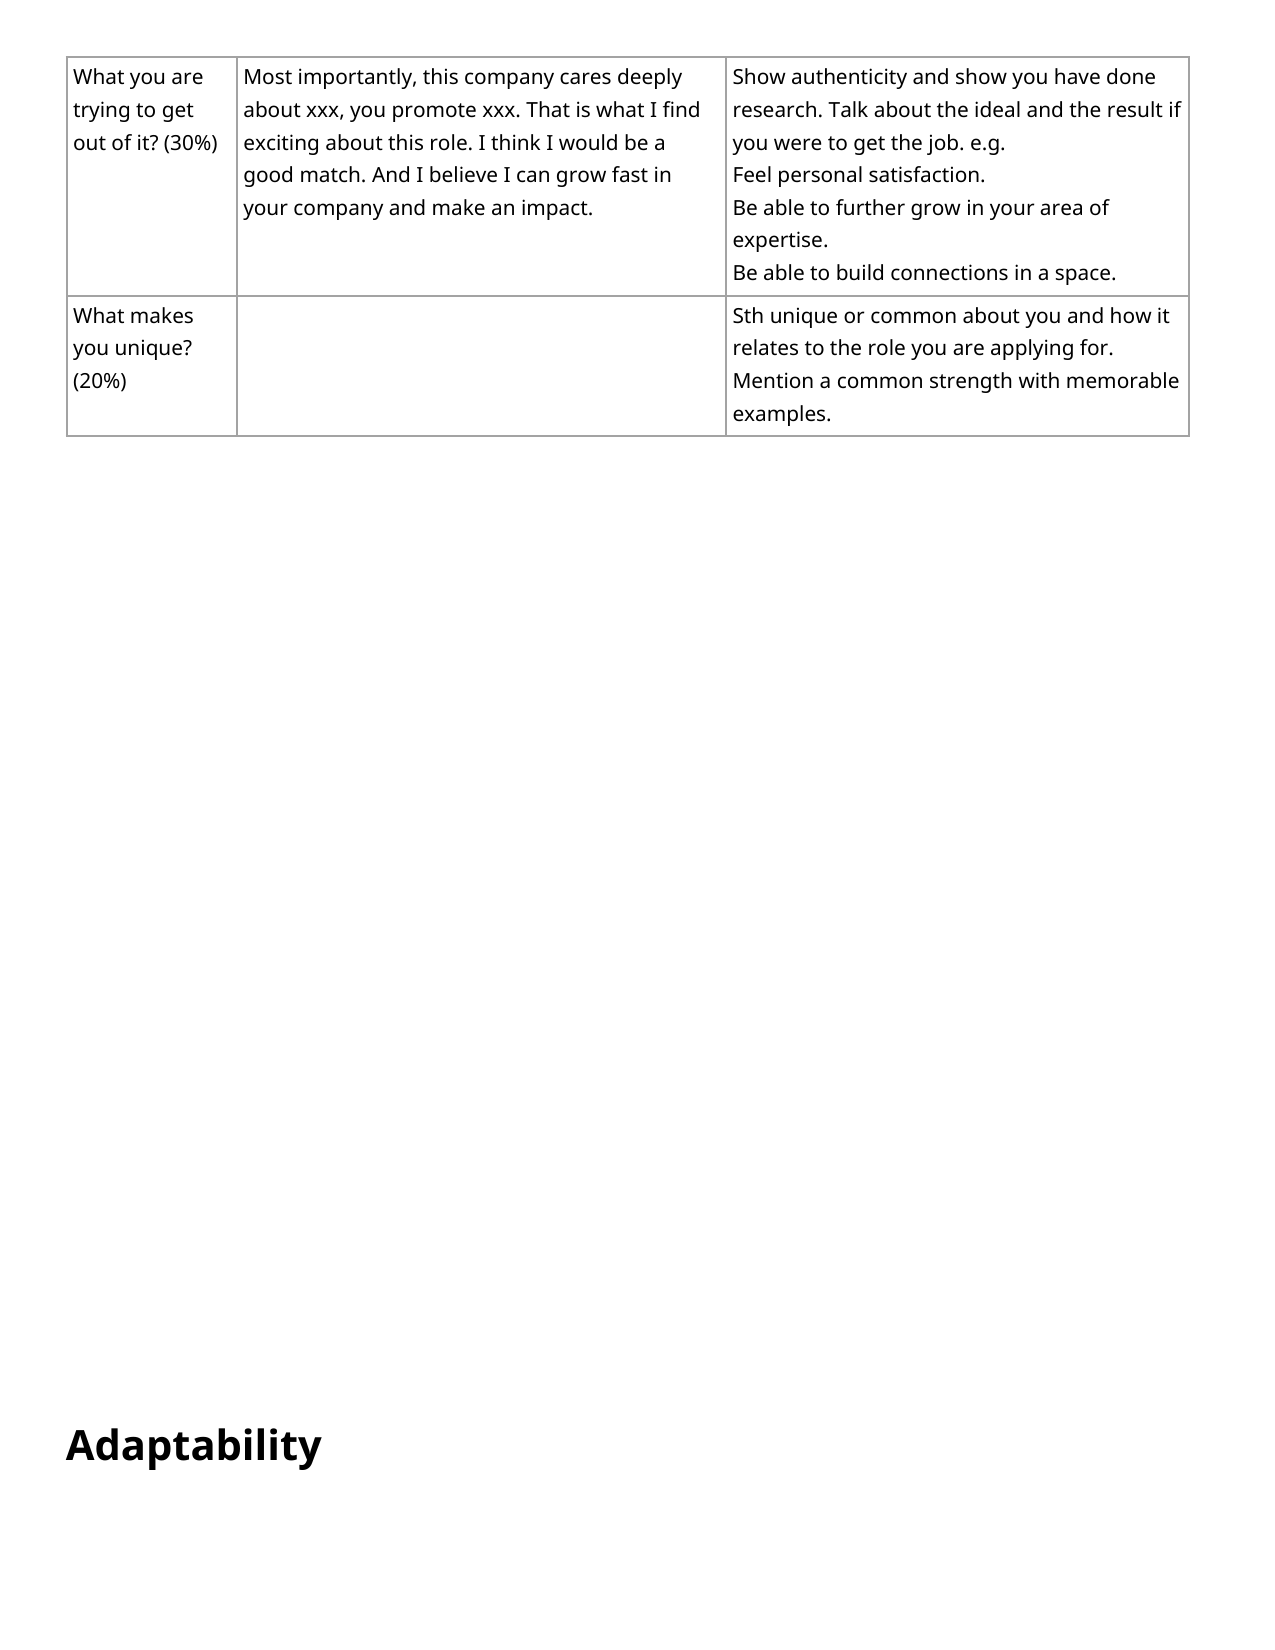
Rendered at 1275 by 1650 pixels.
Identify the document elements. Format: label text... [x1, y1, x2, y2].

table_cell Most importantly, this company cares deeply about xxx, you promote xxx. That is what I find exciting about this role. I think I would be a good match. And I believe I can grow fast in your company and make an impact. [238, 58, 725, 294]
table_cell Show authenticity and show you have done research. Talk about the ideal and the result if you were to get the job. e.g. Feel personal satisfaction. Be able to further grow in your area of expertise. Be able to build connections in a space. [727, 58, 1188, 294]
table_cell What makes you unique? (20%) [68, 297, 236, 435]
table_cell [238, 297, 725, 435]
table_cell What you are trying to get out of it? (30%) [68, 58, 236, 294]
text Adaptability [66, 1415, 1209, 1472]
table_cell Sth unique or common about you and how it relates to the role you are applying for. Mention a common strength with memorable examples. [727, 297, 1188, 435]
